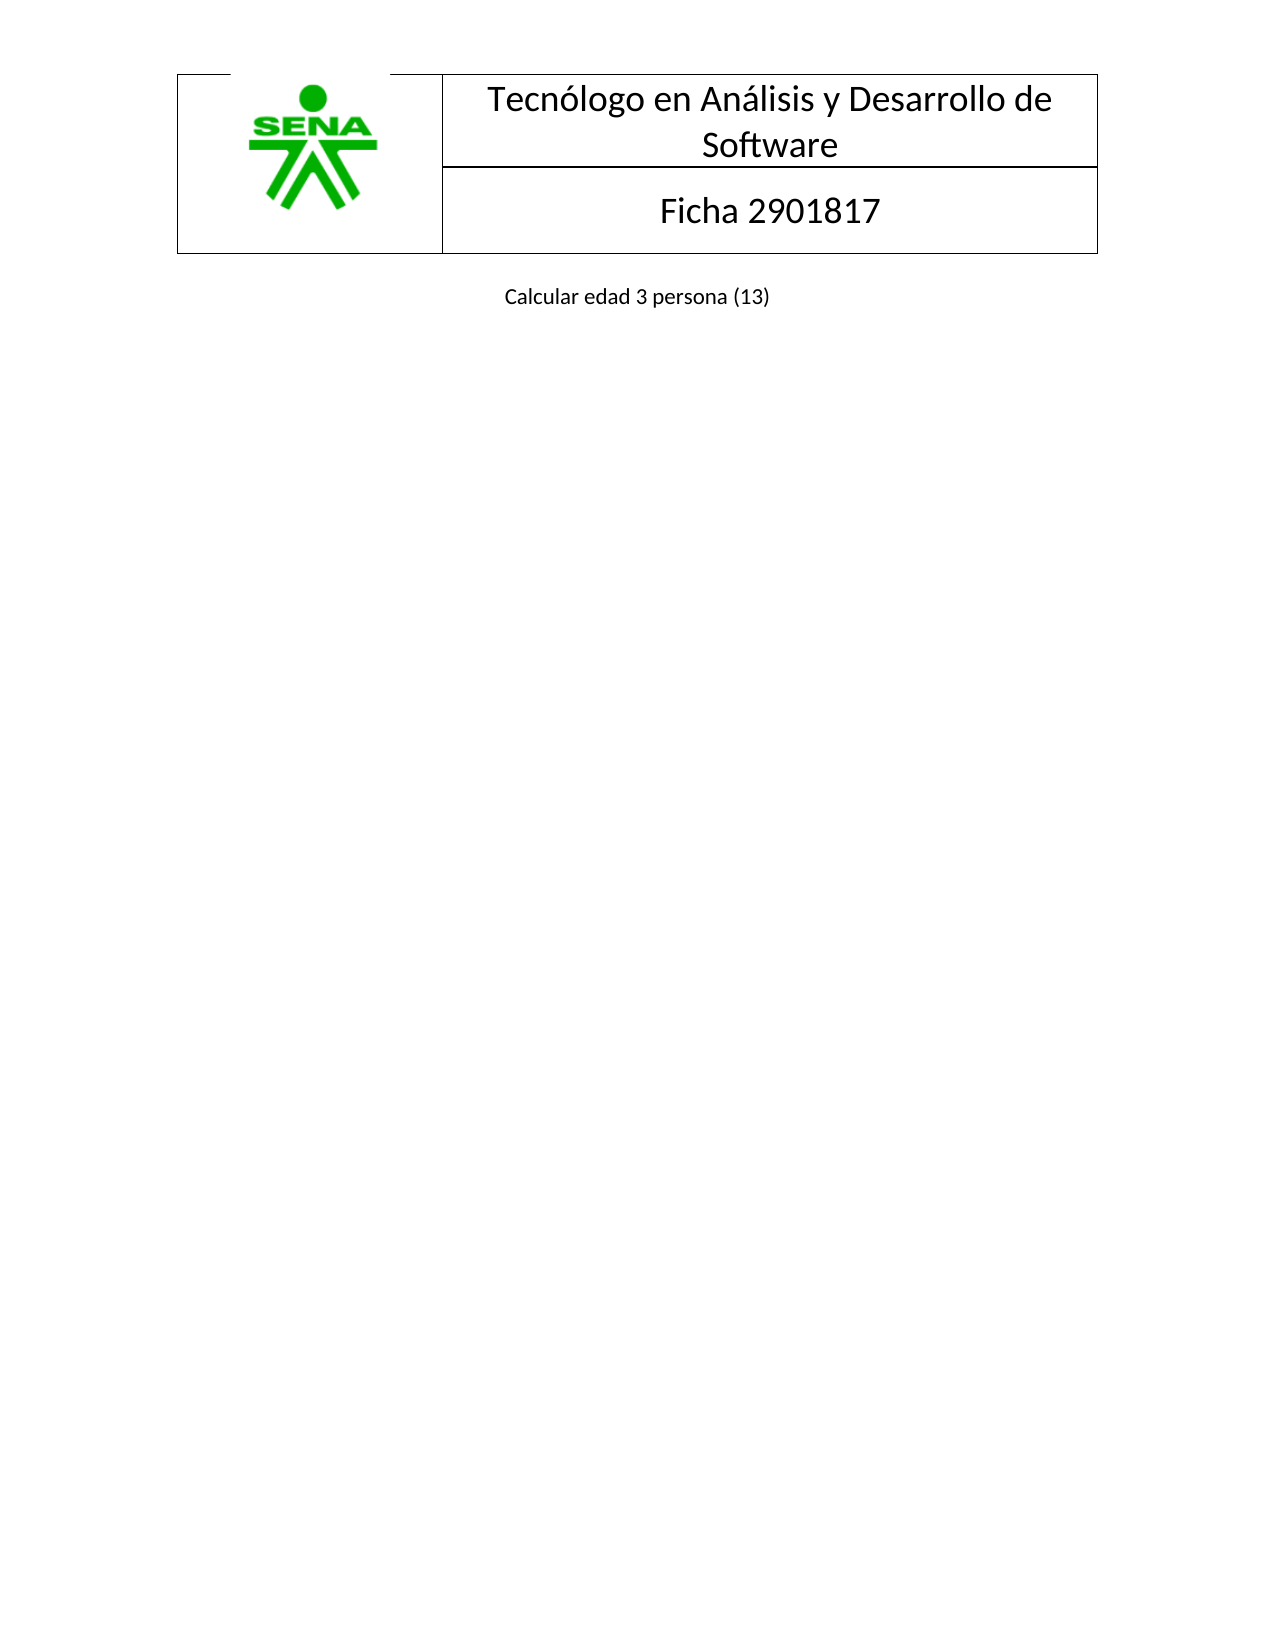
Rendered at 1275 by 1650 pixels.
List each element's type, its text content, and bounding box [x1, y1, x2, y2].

text Calcular edad 3 persona (13) [177, 282, 1098, 310]
picture [230, 74, 390, 226]
